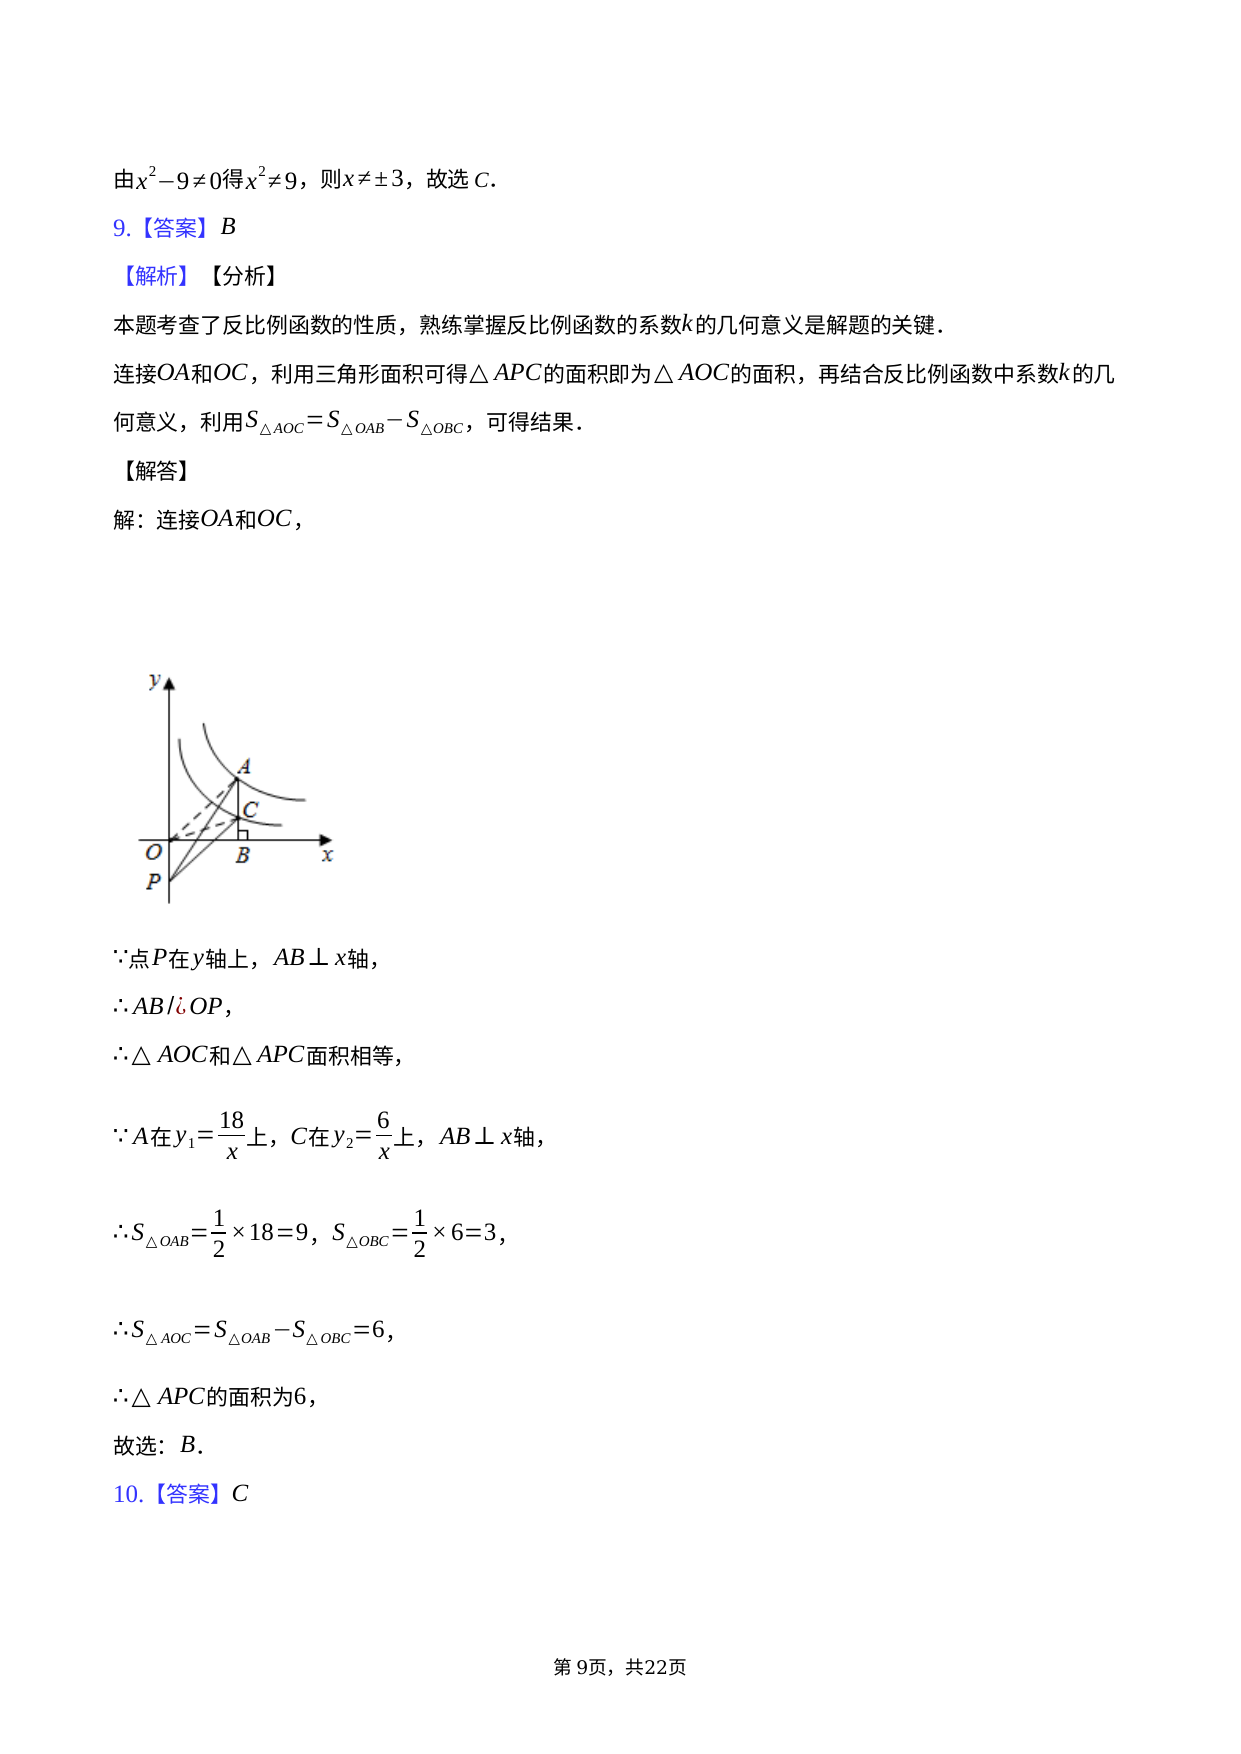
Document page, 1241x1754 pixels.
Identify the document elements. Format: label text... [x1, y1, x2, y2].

text 【解析】【分析】 本题考查了反比例函数的性质，熟练掌握反比例函数的系数的几何意义是解题的关键． 连接和，利用三角形面积可得的面积即为的面积，再结合反比例函数中系数的几何意义，利用，可得结果． 【解答】 解：连接和， 点在轴上，轴， ， 和面积相等， 在上，在上，轴， ，， ， 的面积为， 故选：． [113, 259, 1127, 1461]
text 10.【答案】 [113, 1477, 1127, 1509]
picture [112, 665, 357, 907]
text 9.【答案】 [113, 210, 1127, 243]
text 由得，则，故选C． [113, 162, 1127, 194]
